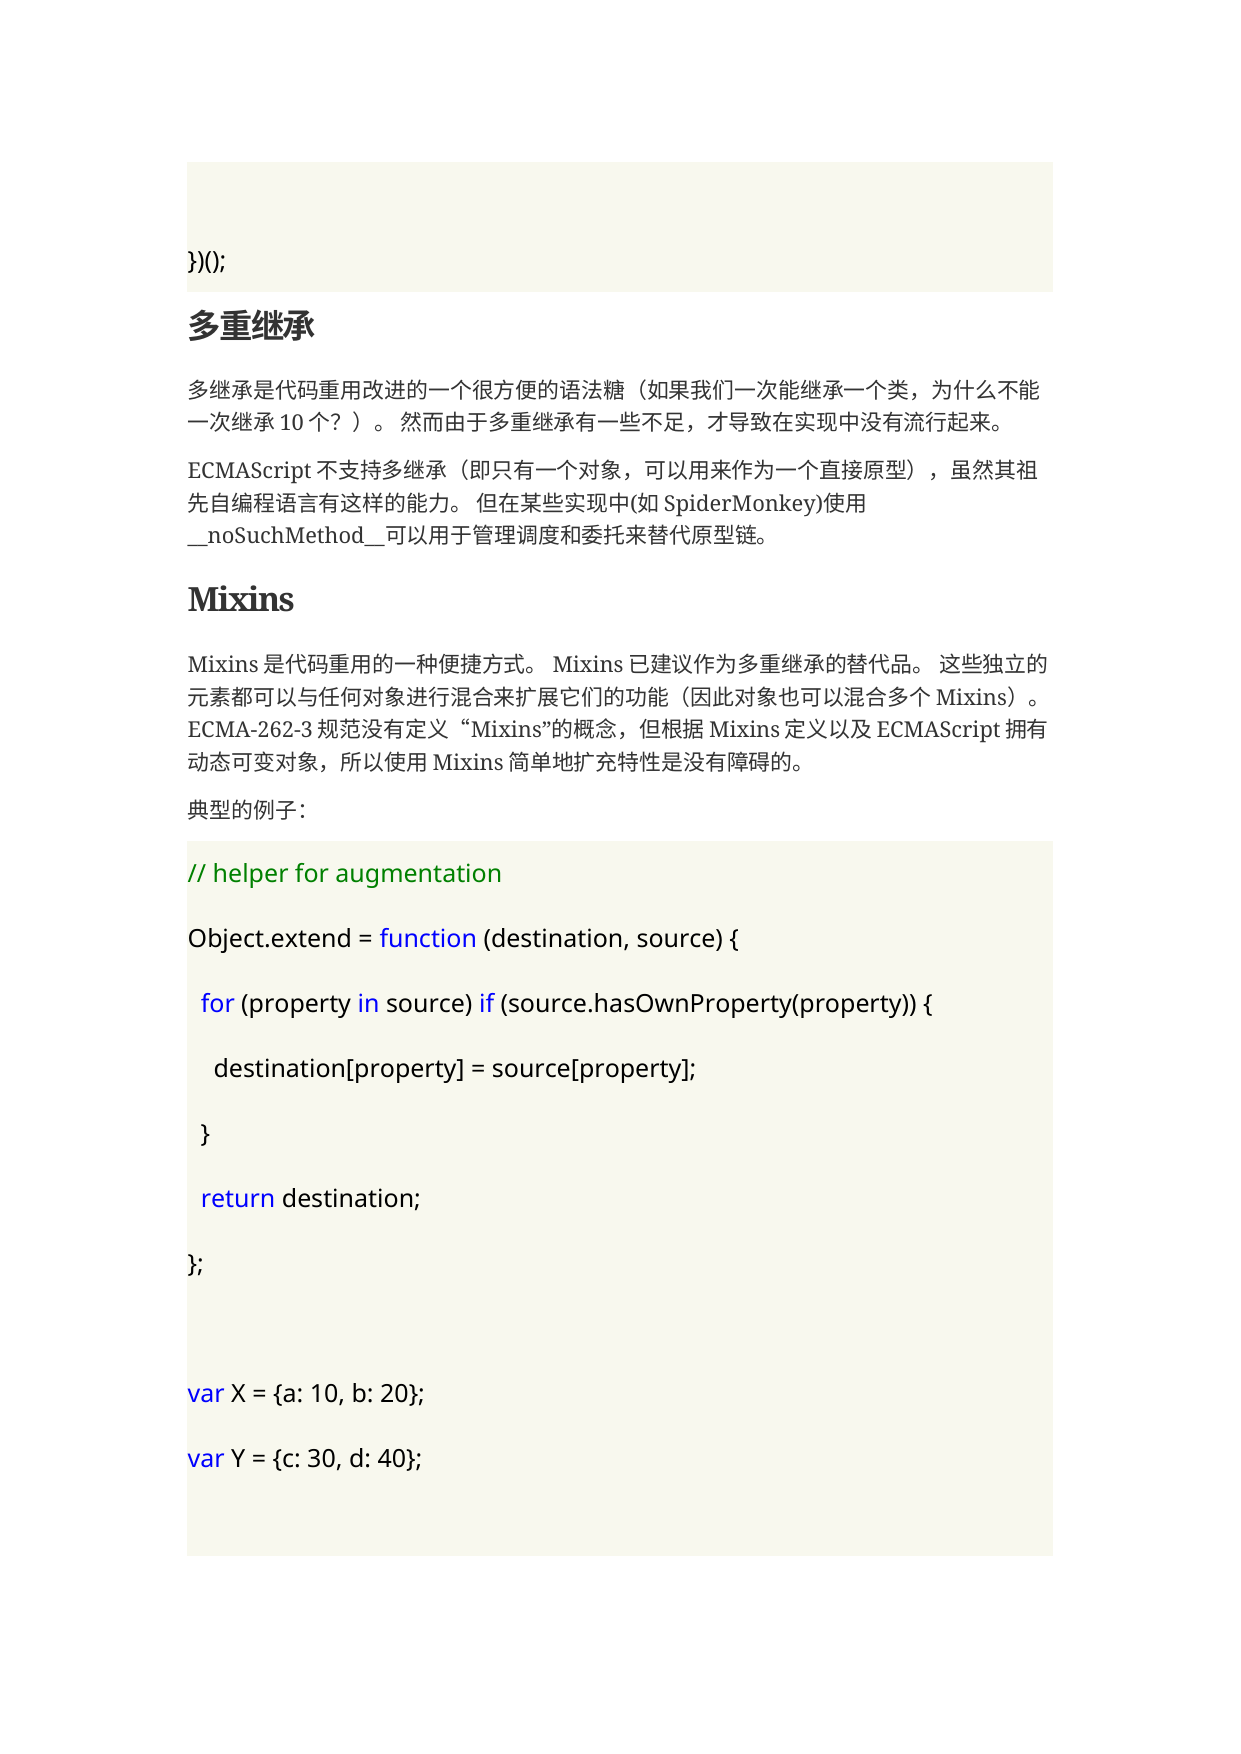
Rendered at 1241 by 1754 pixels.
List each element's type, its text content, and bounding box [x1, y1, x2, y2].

text 典型的例子： [187, 793, 1053, 825]
text 多继承是代码重用改进的一个很方便的语法糖（如果我们一次能继承一个类，为什么不能一次继承10个？）。 然而由于多重继承有一些不足，才导致在实现中没有流行起来。 [187, 373, 1053, 438]
text 多重继承 [187, 292, 1053, 357]
text ECMAScript不支持多继承（即只有一个对象，可以用来作为一个直接原型），虽然其祖先自编程语言有这样的能力。 但在某些实现中(如SpiderMonkey)使用__noSuchMethod__可以用于管理调度和委托来替代原型链。 [187, 453, 1053, 551]
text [187, 162, 1053, 292]
text Mixins [187, 566, 1053, 631]
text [187, 841, 1053, 1556]
text Mixins是代码重用的一种便捷方式。 Mixins已建议作为多重继承的替代品。 这些独立的元素都可以与任何对象进行混合来扩展它们的功能（因此对象也可以混合多个Mixins）。 ECMA-262-3规范没有定义“Mixins”的概念，但根据Mixins定义以及ECMAScript拥有动态可变对象，所以使用Mixins简单地扩充特性是没有障碍的。 [187, 647, 1053, 777]
